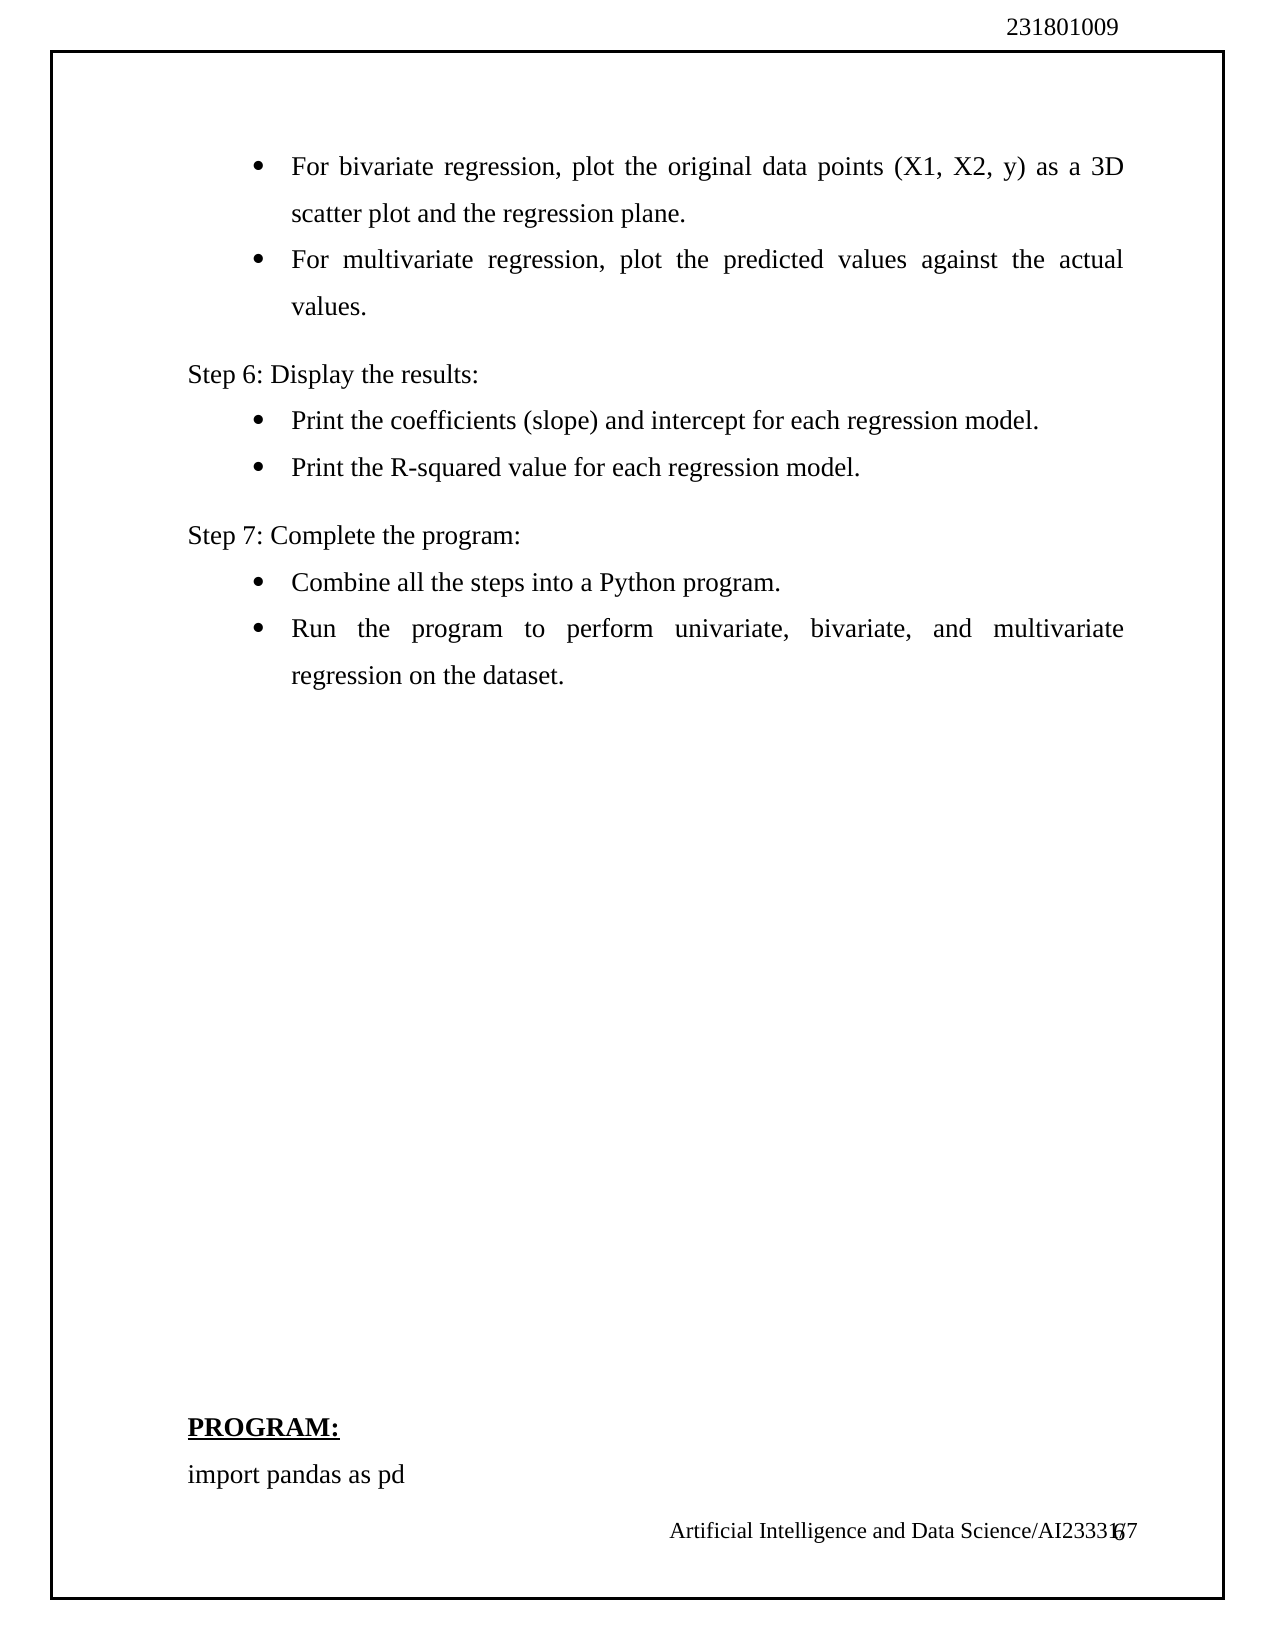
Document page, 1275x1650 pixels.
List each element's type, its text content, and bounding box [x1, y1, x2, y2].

list Run the program to perform univariate, bivariate, and multivariate regression on the dataset. [253, 612, 1125, 690]
text PROGRAM: [187, 1411, 1125, 1442]
text import pandas as pd [187, 1458, 1125, 1489]
text Step 6: Display the results: [187, 358, 1125, 389]
list For bivariate regression, plot the original data points (X1, X2, y) as a 3D scatter plot and the regression plane. [253, 150, 1125, 228]
list Print the coefficients (slope) and intercept for each regression model. [253, 404, 1125, 436]
text Step 7: Complete the program: [187, 519, 1125, 550]
list Print the R-squared value for each regression model. [253, 451, 1125, 482]
list Combine all the steps into a Python program. [253, 566, 1125, 597]
list For multivariate regression, plot the predicted values against the actual values. [253, 243, 1125, 321]
